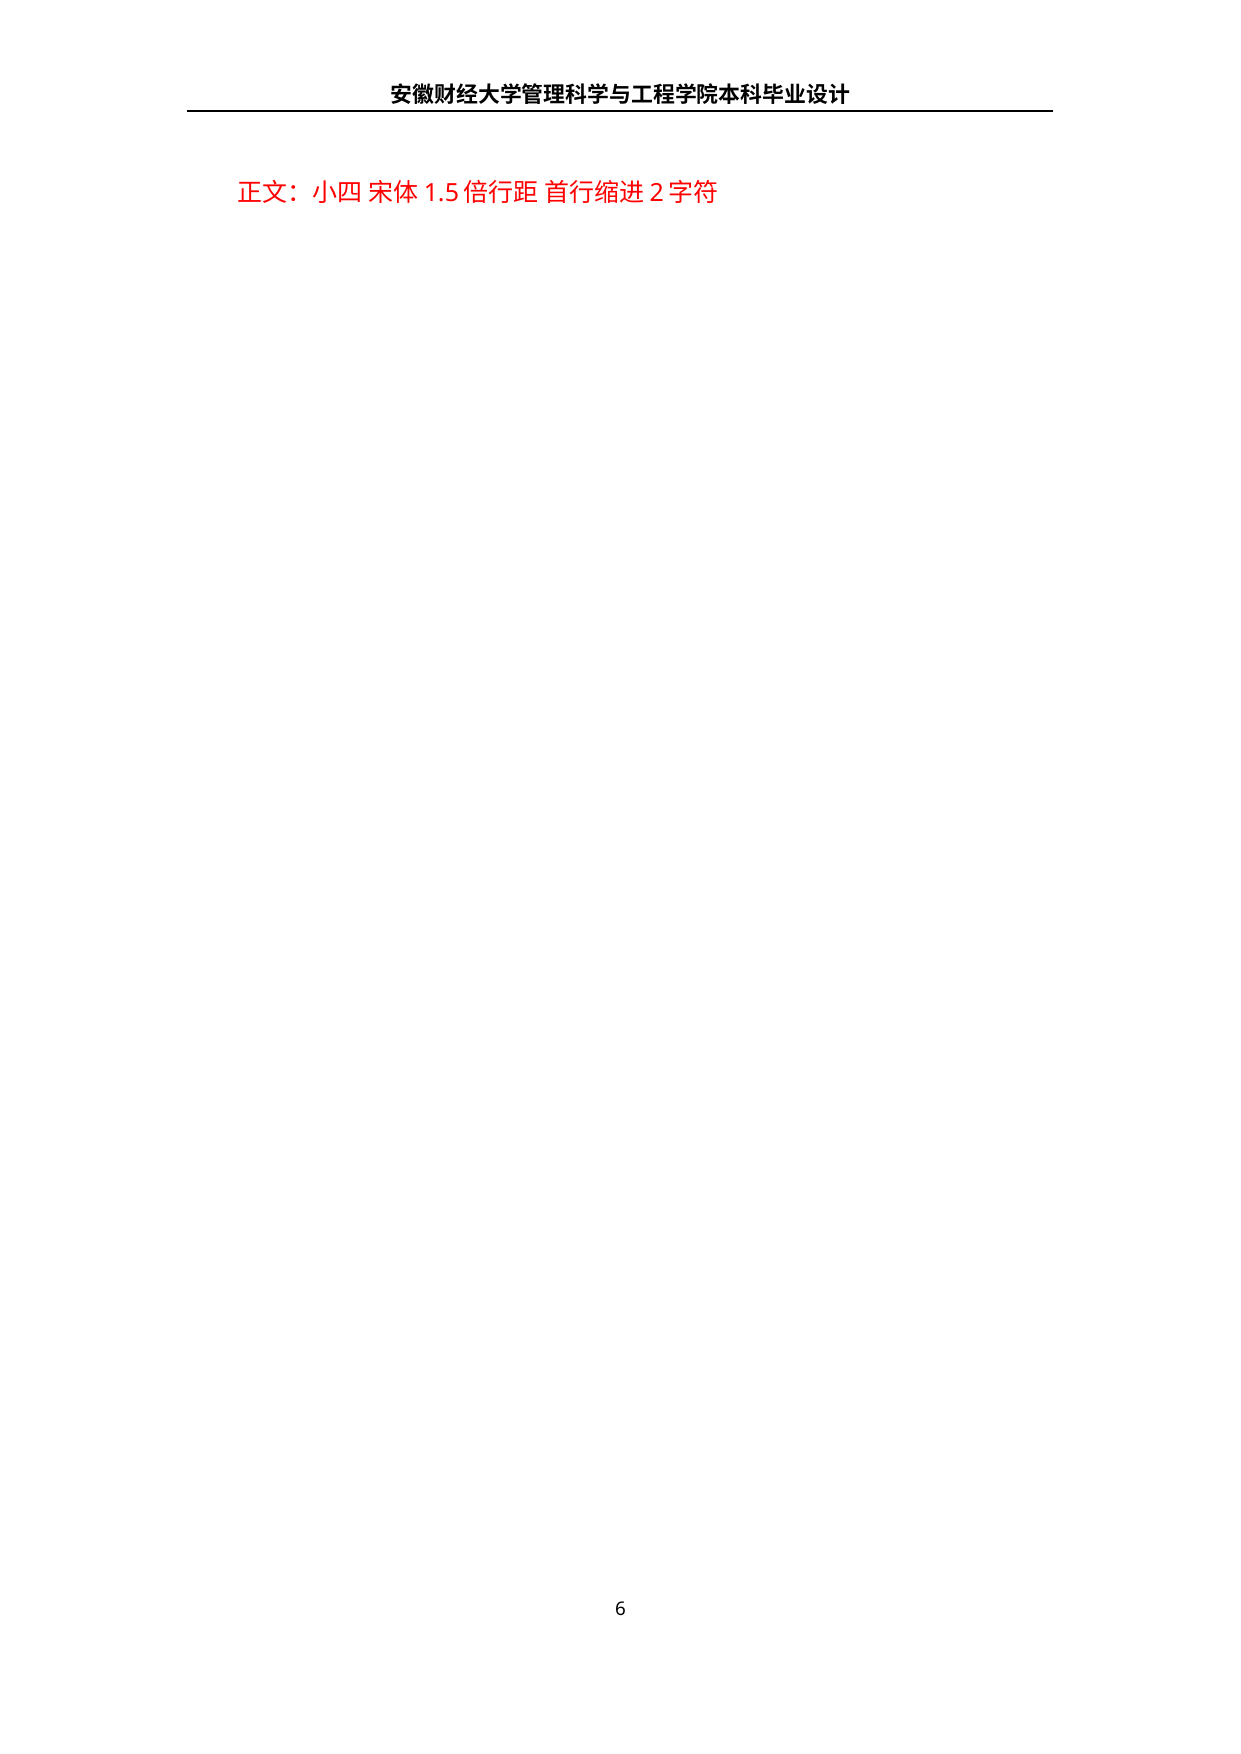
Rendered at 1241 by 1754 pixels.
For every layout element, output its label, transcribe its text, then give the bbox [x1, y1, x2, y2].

text 正文：小四 宋体 1.5倍行距 首行缩进2字符 [187, 158, 1046, 223]
